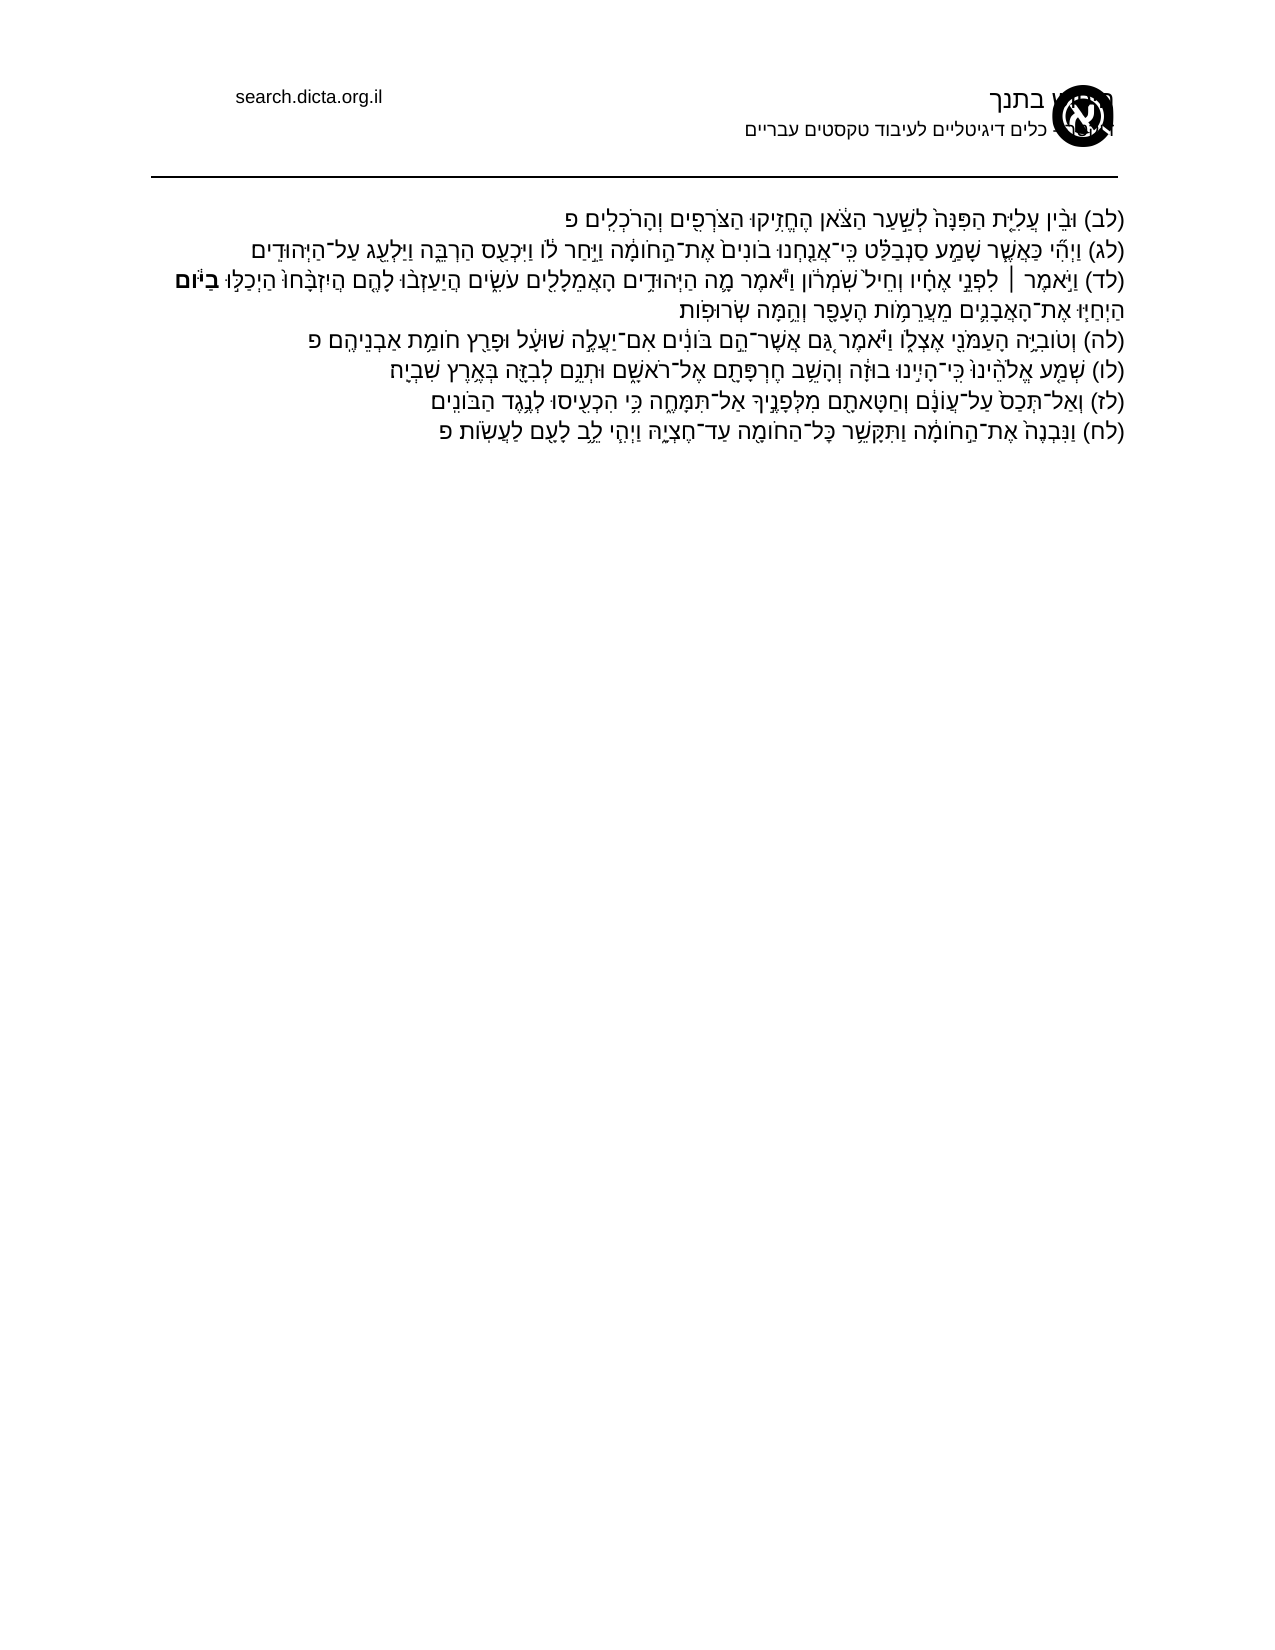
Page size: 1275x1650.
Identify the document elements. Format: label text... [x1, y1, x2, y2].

picture [1052, 85, 1114, 147]
